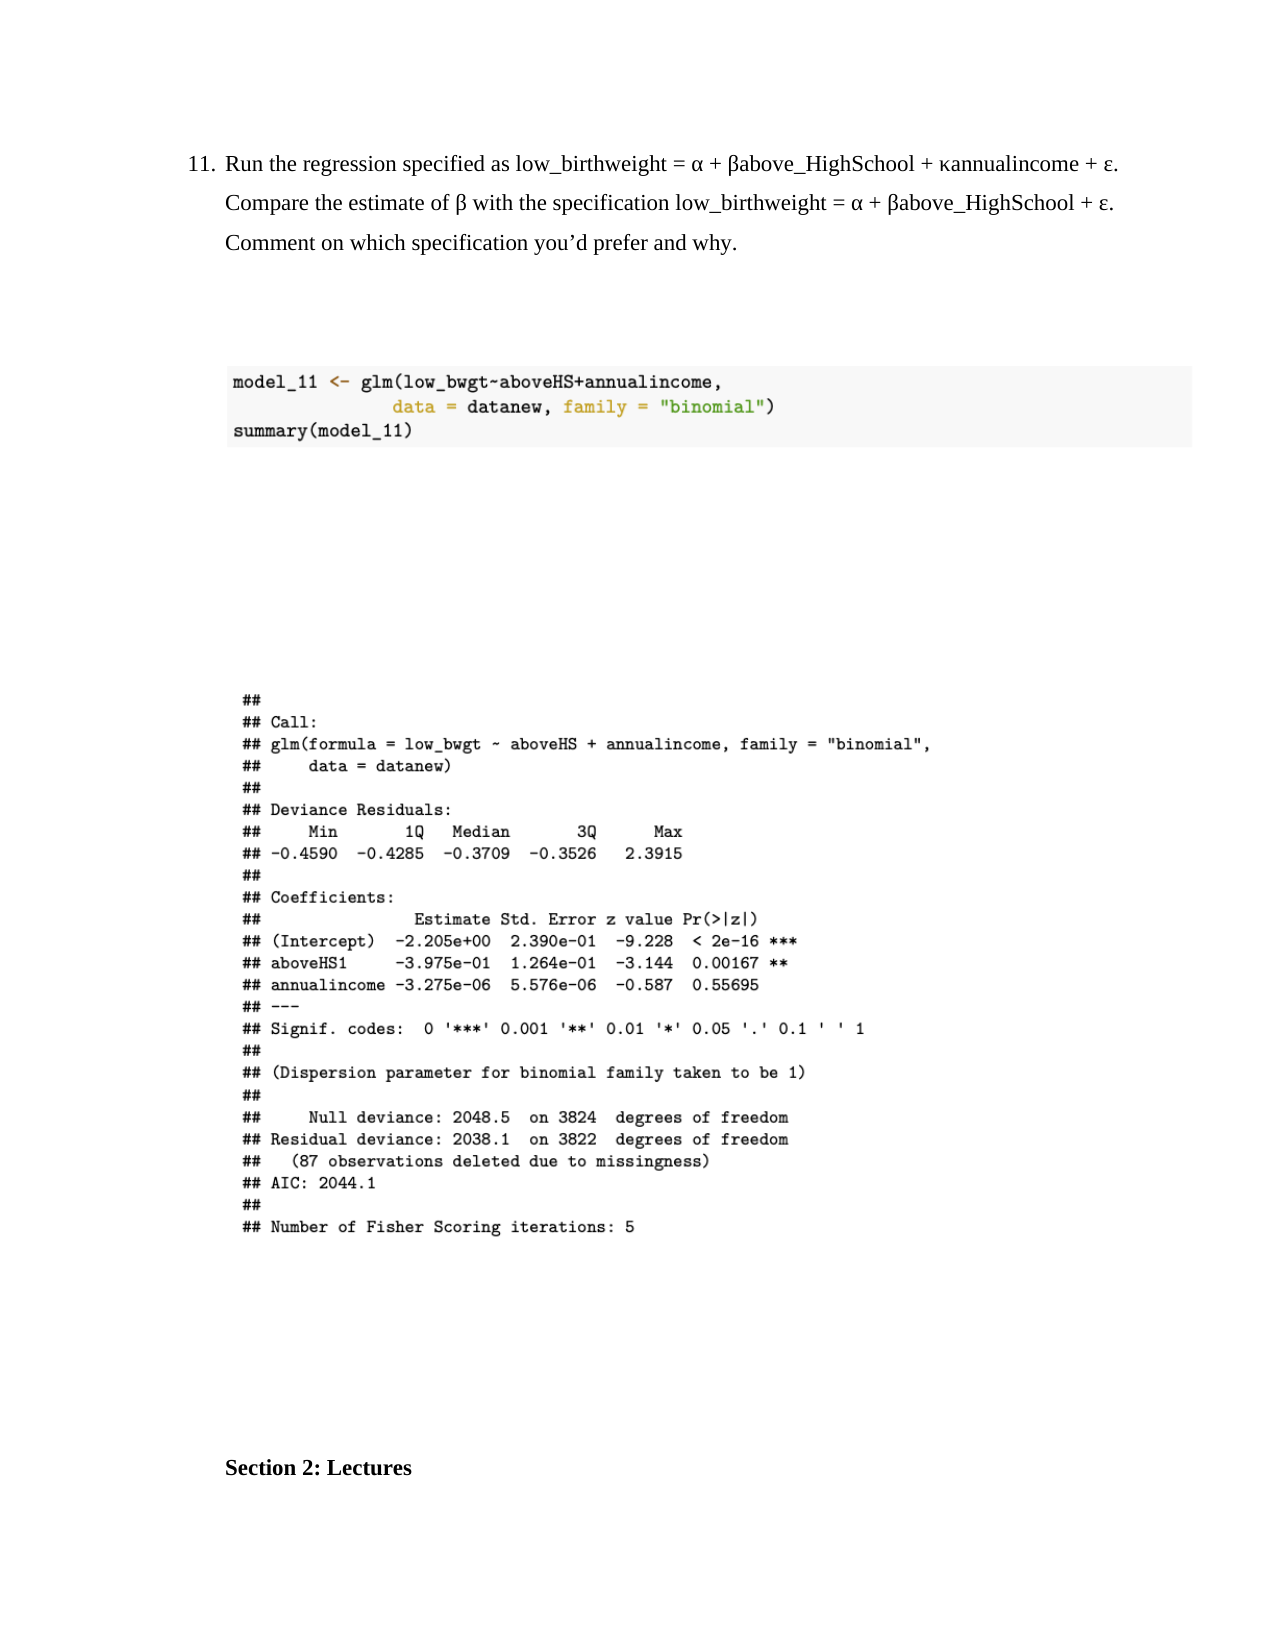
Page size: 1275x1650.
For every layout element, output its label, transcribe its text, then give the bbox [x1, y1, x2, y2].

picture [225, 691, 1046, 1252]
list Run the regression specified as low_birthweight = α + βabove_HighSchool + κannualincome + ε. Compare the estimate of β with the specification low_birthweight = α + βabove_HighSchool + ε. Comment on which specification you’d prefer and why. [187, 150, 1125, 255]
picture [225, 366, 1200, 451]
text Section 2: Lectures [150, 1454, 1125, 1481]
